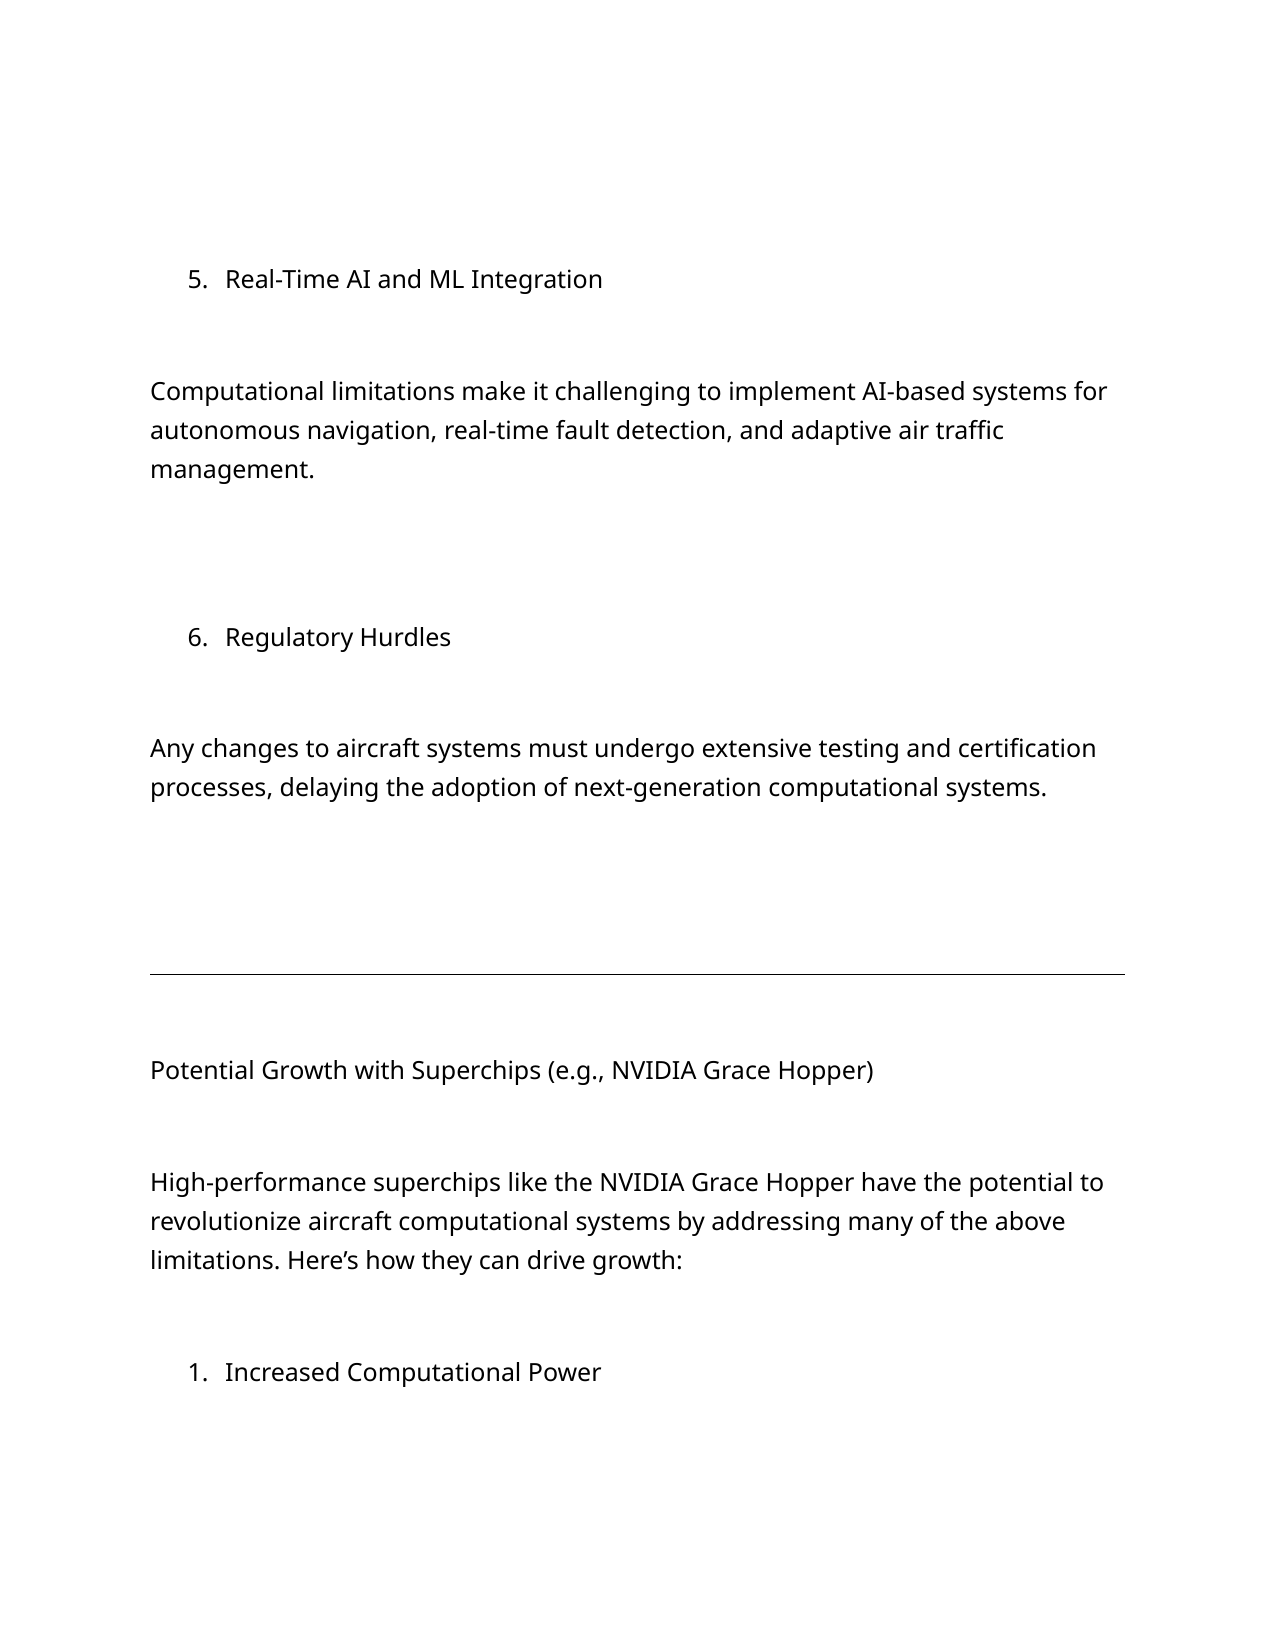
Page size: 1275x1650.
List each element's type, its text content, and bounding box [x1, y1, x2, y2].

list Regulatory Hurdles [187, 619, 1125, 653]
text Potential Growth with Superchips (e.g., NVIDIA Grace Hopper) [150, 1053, 1125, 1087]
list Increased Computational Power [187, 1354, 1125, 1388]
text Computational limitations make it challenging to implement AI-based systems for autonomous navigation, real-time fault detection, and adaptive air traffic management. [150, 373, 1125, 486]
text High-performance superchips like the NVIDIA Grace Hopper have the potential to revolutionize aircraft computational systems by addressing many of the above limitations. Here’s how they can drive growth: [150, 1164, 1125, 1277]
text Any changes to aircraft systems must undergo extensive testing and certification processes, delaying the adoption of next-generation computational systems. [150, 731, 1125, 804]
list Real-Time AI and ML Integration [187, 262, 1125, 296]
